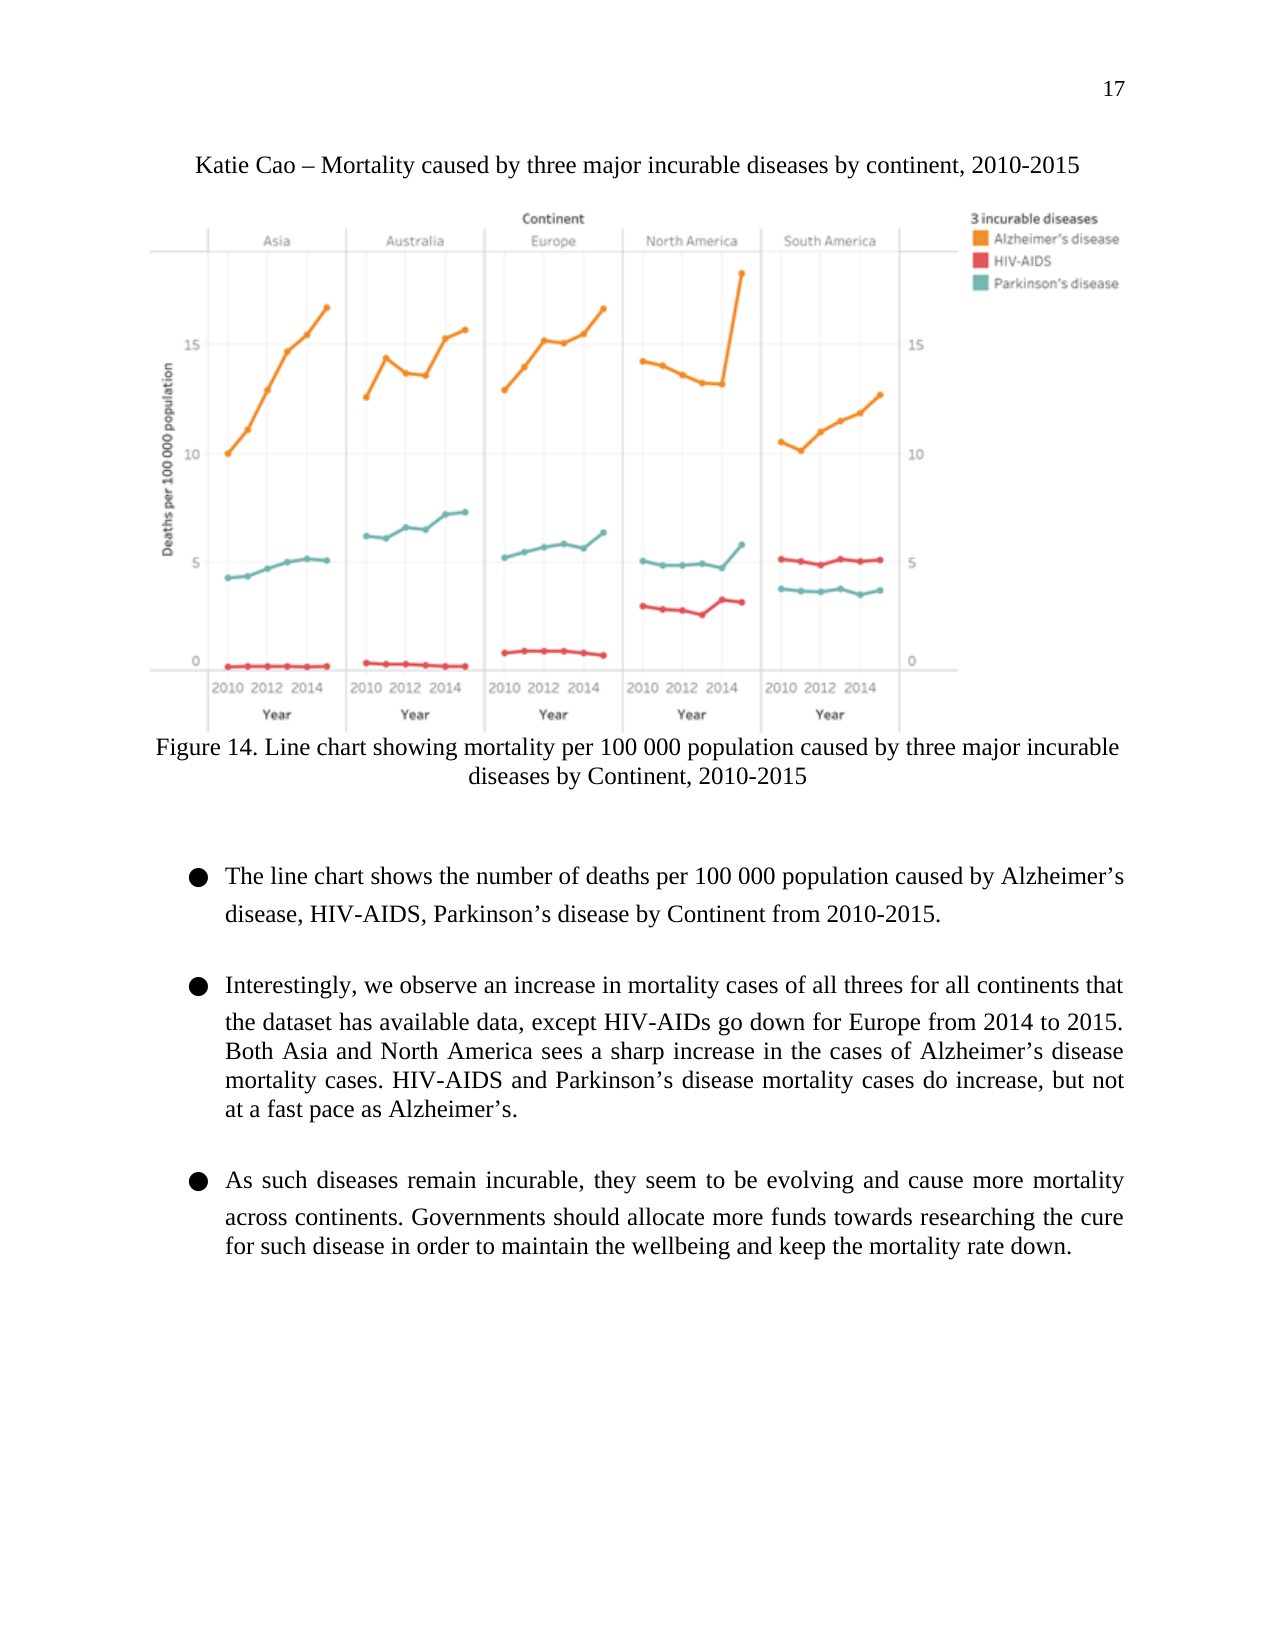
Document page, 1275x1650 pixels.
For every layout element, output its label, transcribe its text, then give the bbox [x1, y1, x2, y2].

picture [150, 207, 1125, 733]
text Figure 14. Line chart showing mortality per 100 000 population caused by three major incurable diseases by Continent, 2010-2015 [150, 733, 1125, 790]
list The line chart shows the number of deaths per 100 000 population caused by Alzheimer’s disease, HIV-AIDS, Parkinson’s disease by Continent from 2010-2015. [187, 847, 1125, 927]
list Interestingly, we observe an increase in mortality cases of all threes for all continents that the dataset has available data, except HIV-AIDs go down for Europe from 2014 to 2015. Both Asia and North America sees a sharp increase in the cases of Alzheimer’s disease mortality cases. HIV-AIDS and Parkinson’s disease mortality cases do increase, but not at a fast pace as Alzheimer’s. [187, 956, 1125, 1122]
text Katie Cao – Mortality caused by three major incurable diseases by continent, 2010-2015 [150, 150, 1125, 179]
list As such diseases remain incurable, they seem to be evolving and cause more mortality across continents. Governments should allocate more funds towards researching the cure for such disease in order to maintain the wellbeing and keep the mortality rate down. [187, 1151, 1125, 1260]
